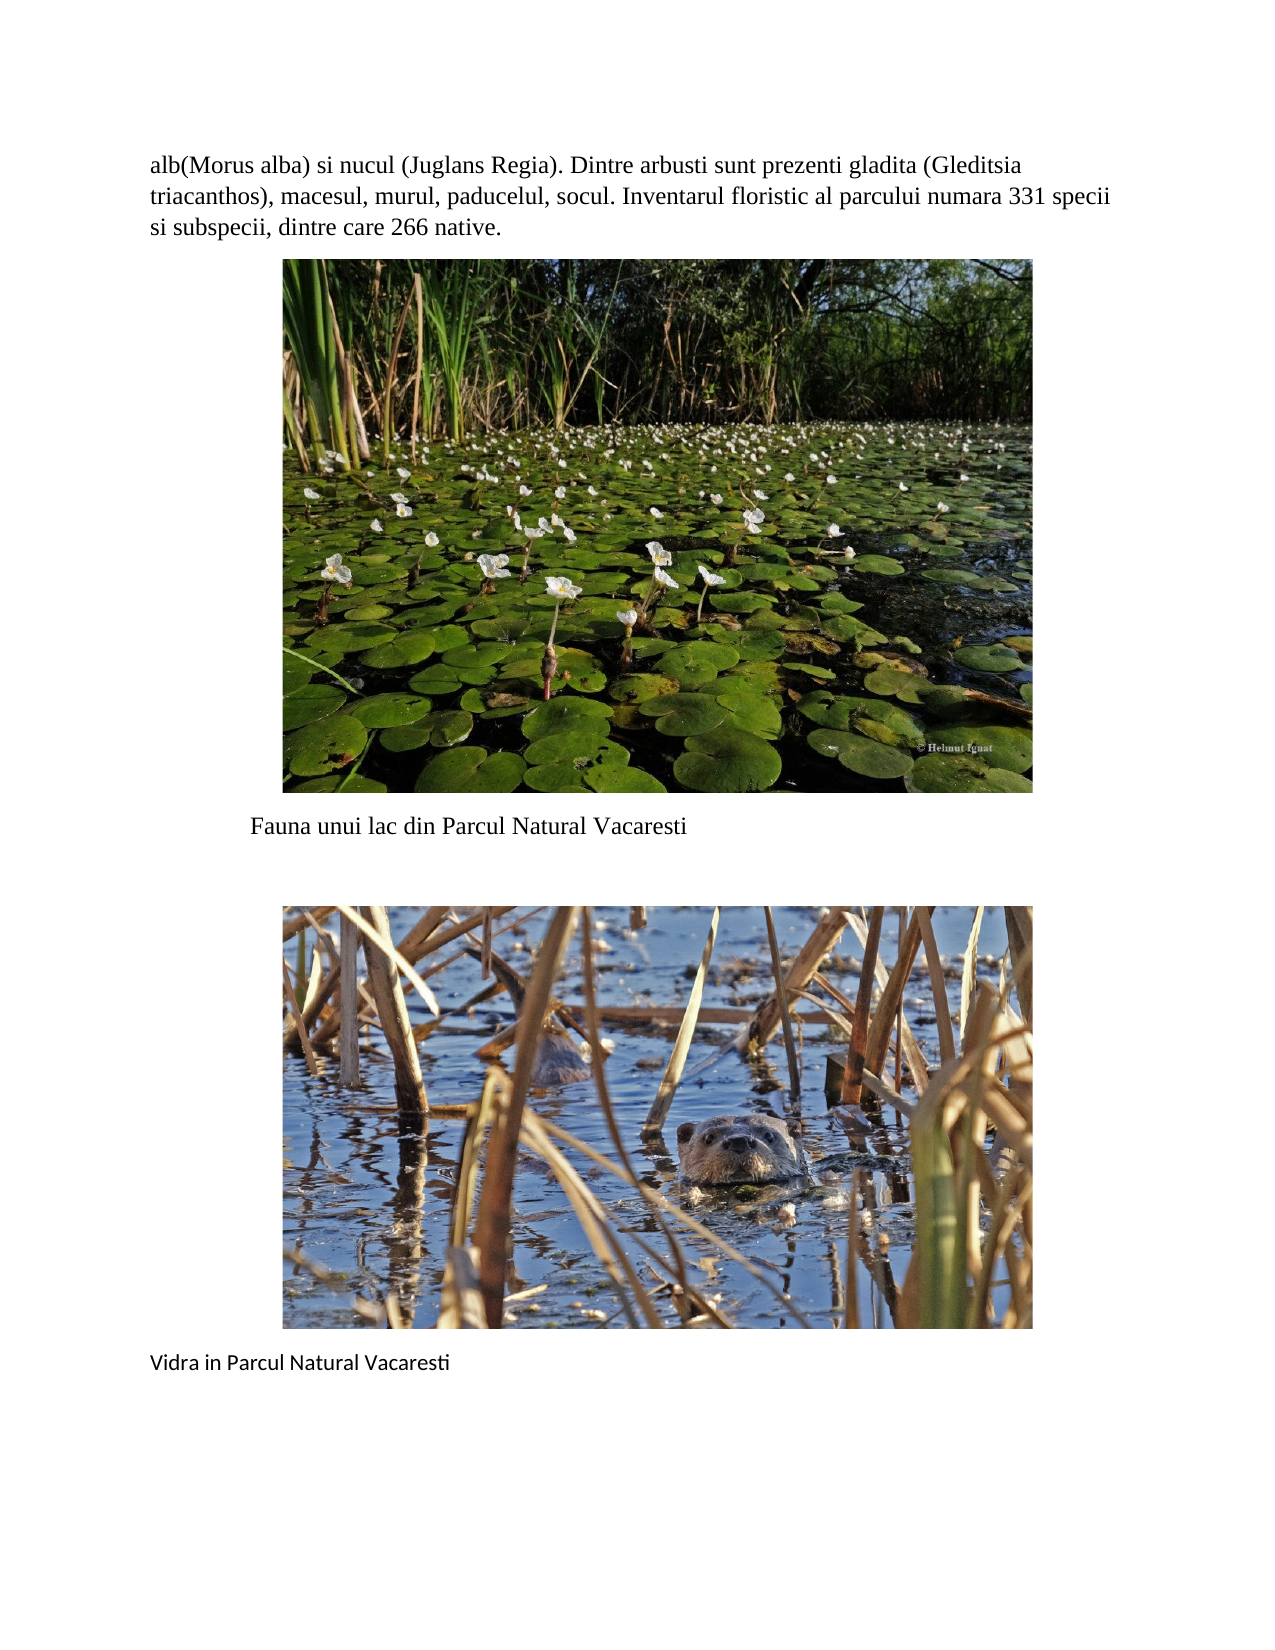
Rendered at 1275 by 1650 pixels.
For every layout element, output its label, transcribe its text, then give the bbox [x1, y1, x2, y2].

text Vidra in Parcul Natural Vacaresti [150, 1348, 1125, 1376]
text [150, 150, 1125, 241]
text Fauna unui lac din Parcul Natural Vacaresti [150, 811, 1125, 840]
